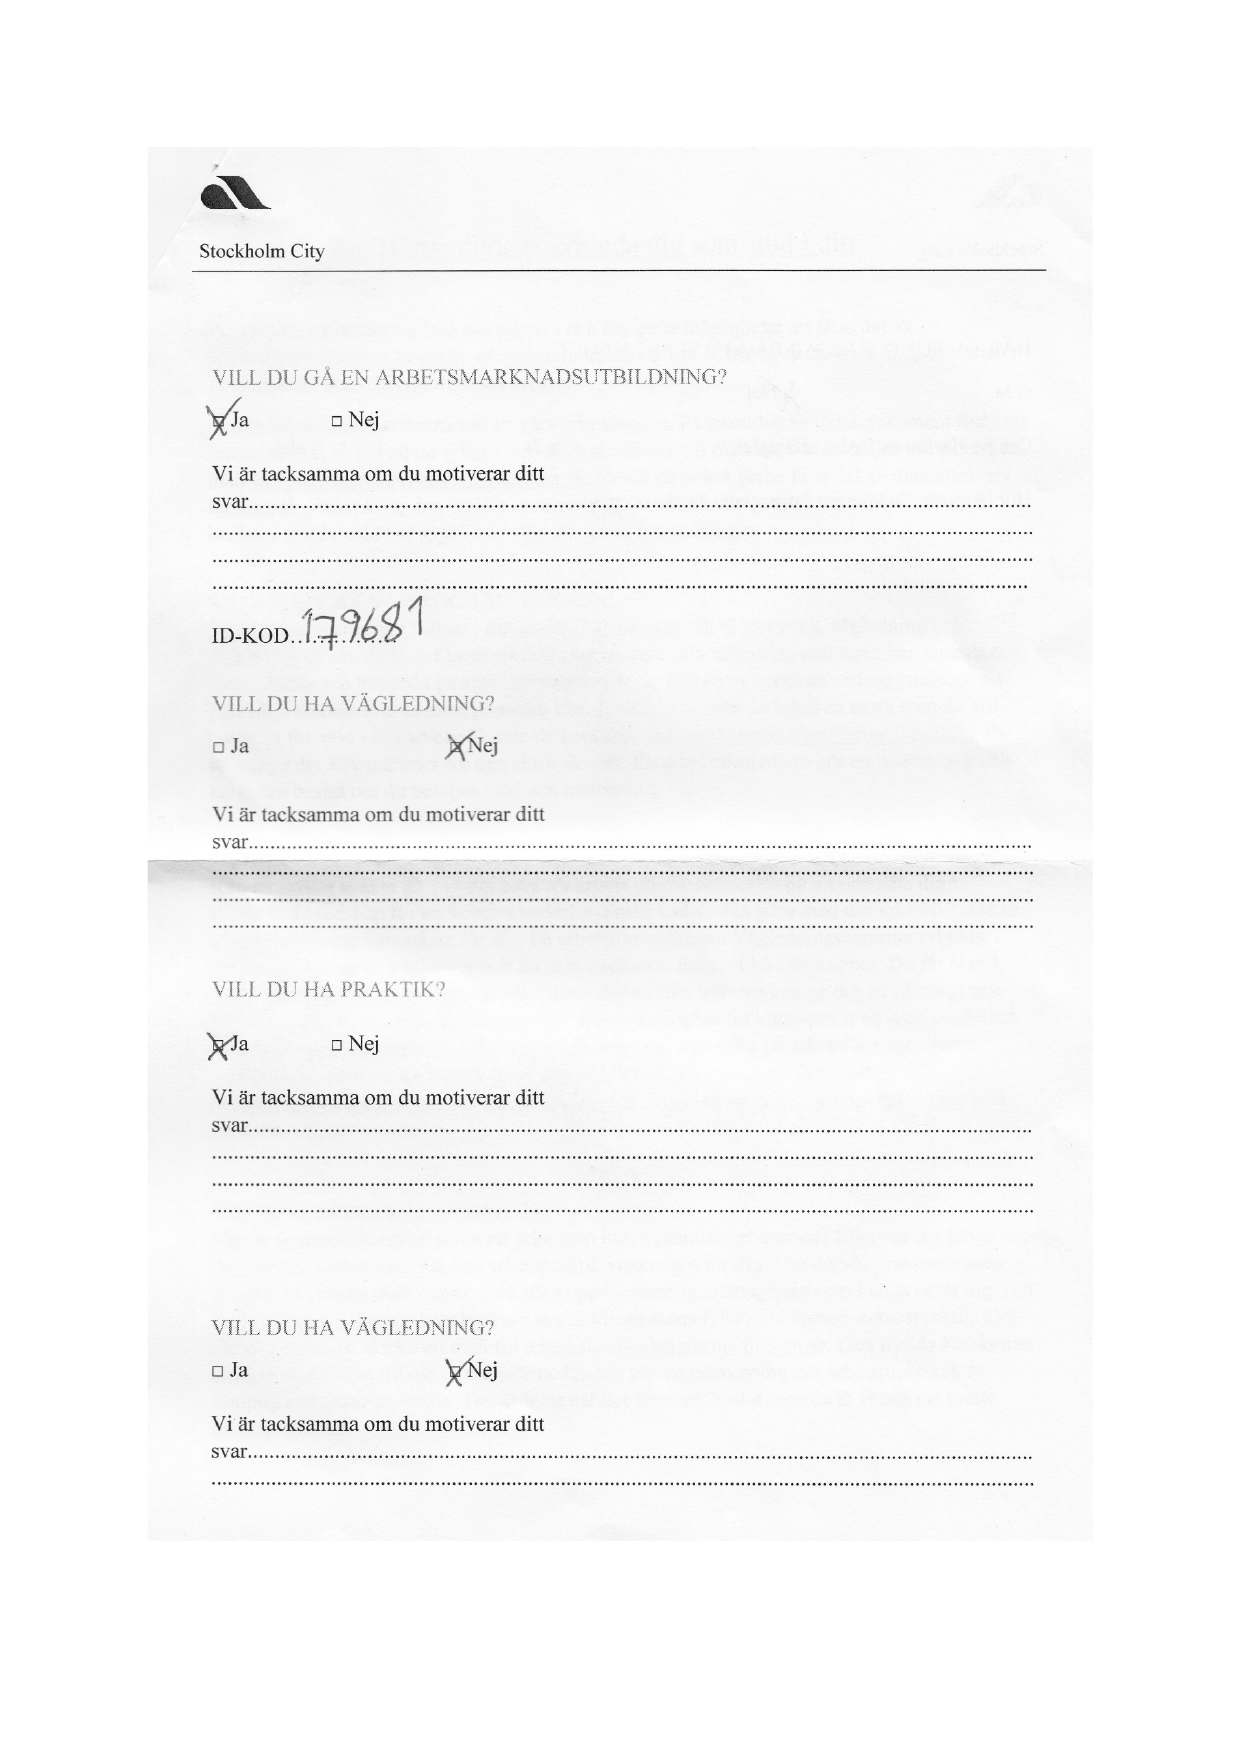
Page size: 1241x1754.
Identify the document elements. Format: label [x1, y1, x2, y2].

picture [147, 147, 1093, 1541]
